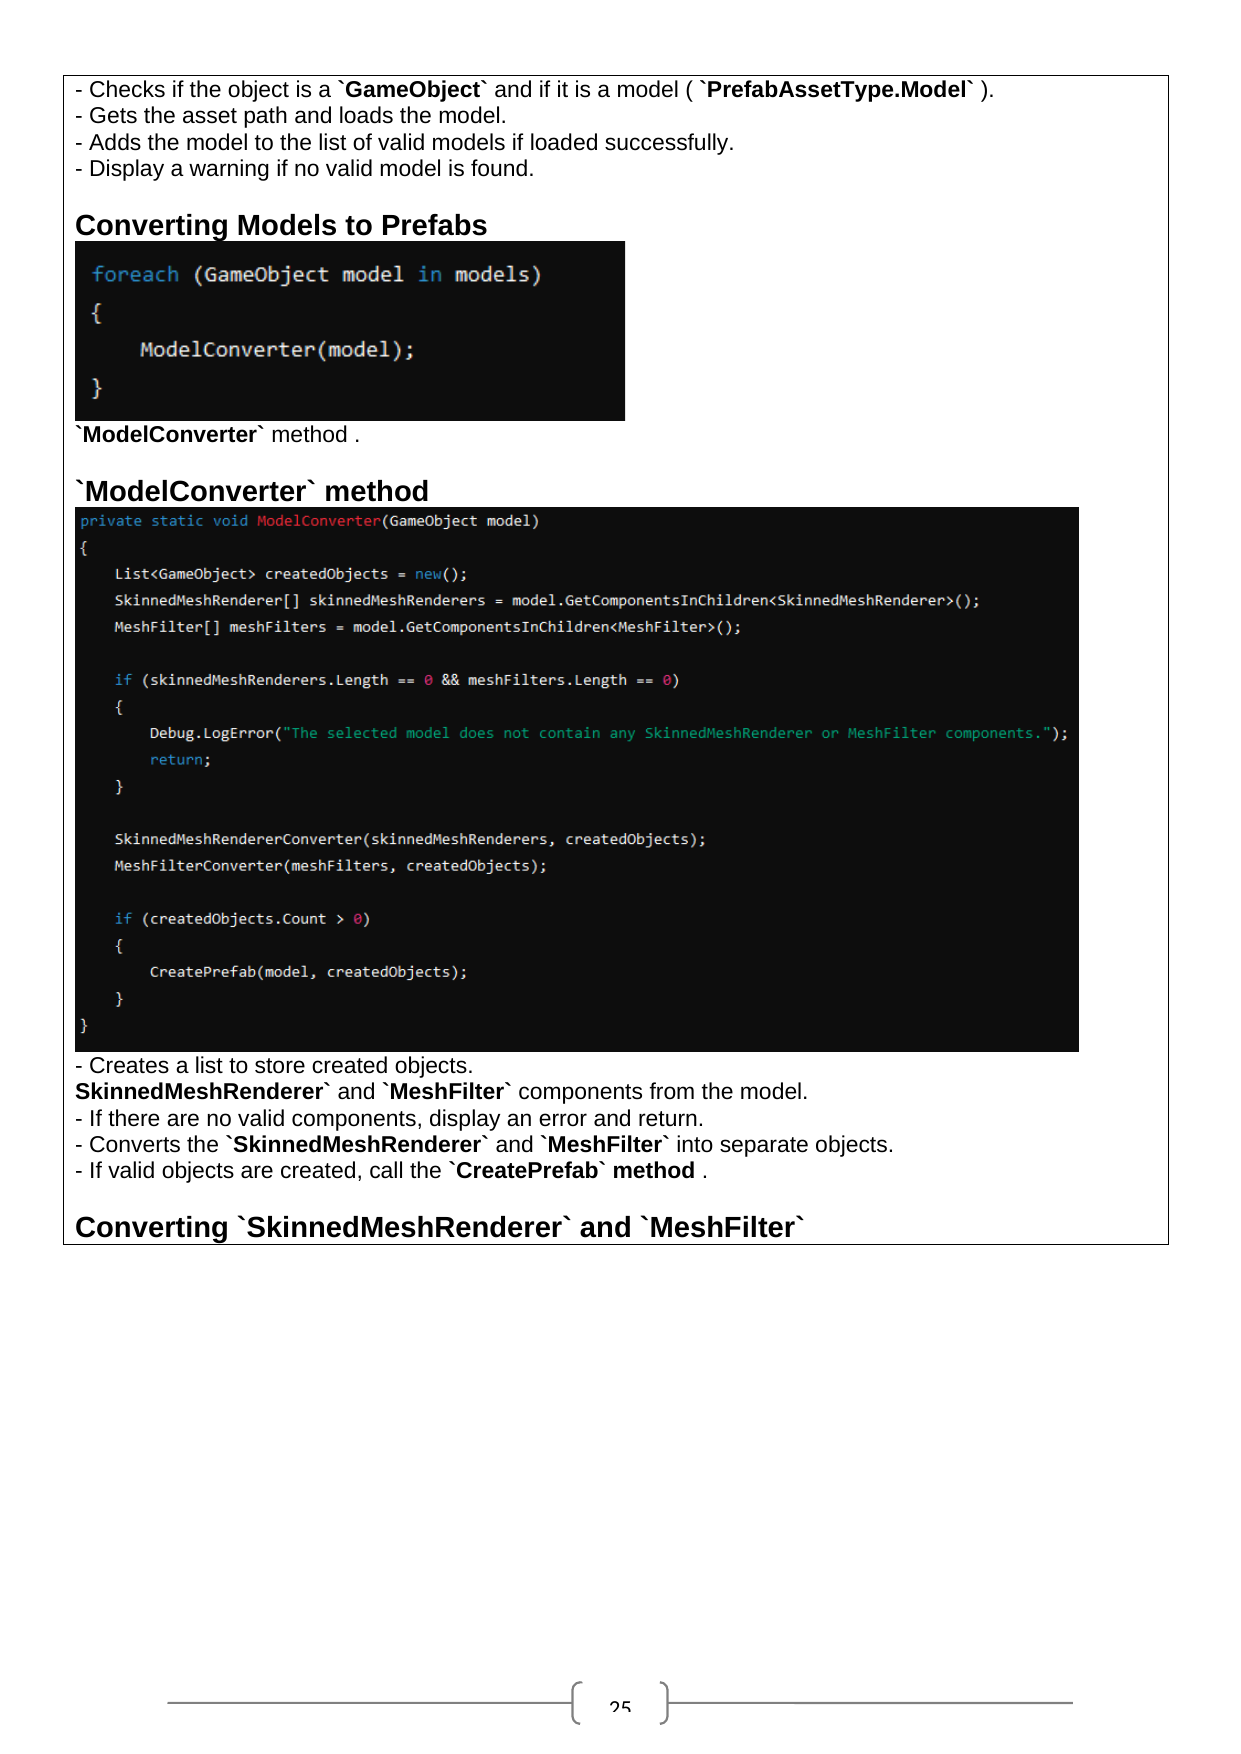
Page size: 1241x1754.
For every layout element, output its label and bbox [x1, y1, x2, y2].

picture [75, 241, 625, 421]
picture [75, 507, 1079, 1052]
table_cell [64, 76, 1168, 1243]
